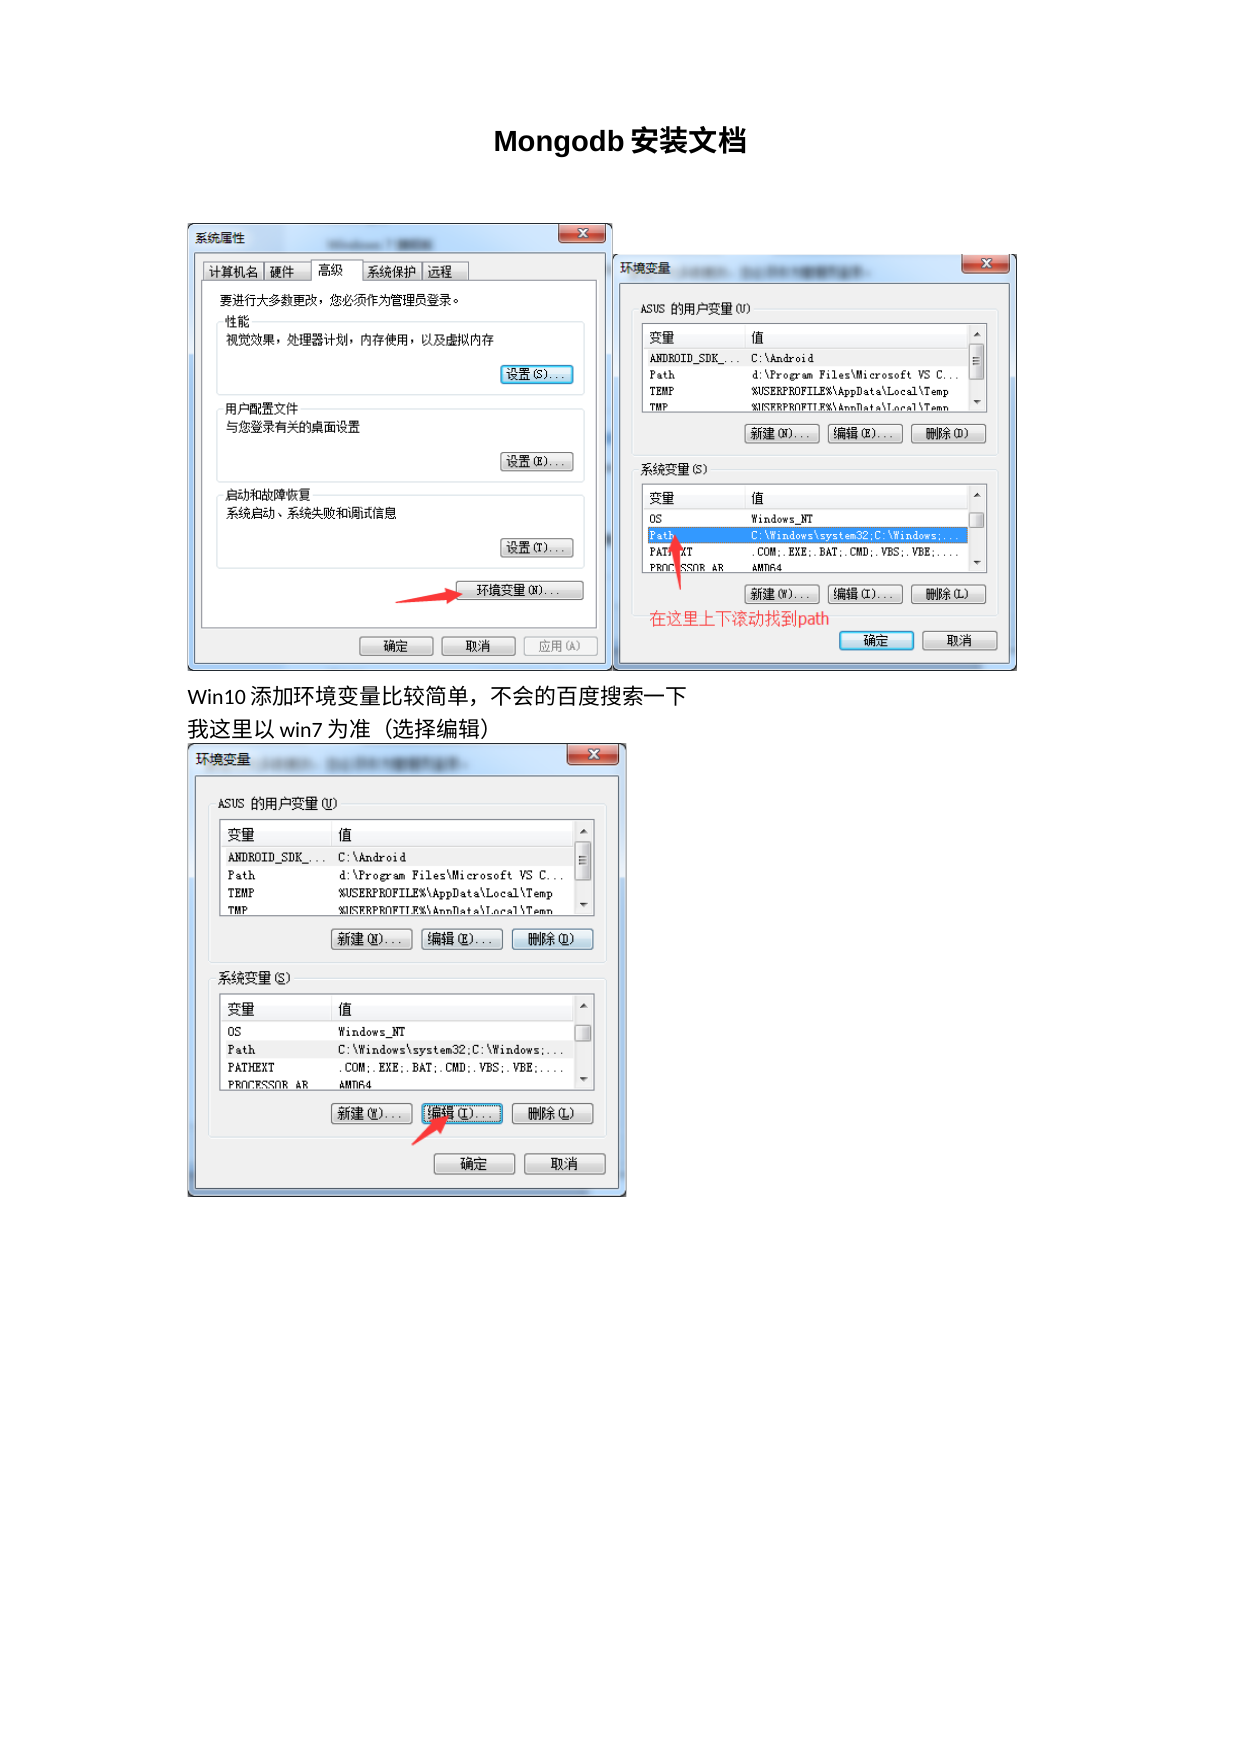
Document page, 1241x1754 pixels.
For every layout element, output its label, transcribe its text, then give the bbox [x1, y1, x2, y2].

list 我这里以win7为准（选择编辑） [187, 711, 1053, 744]
picture [187, 223, 1017, 671]
picture [187, 743, 627, 1197]
list Win10添加环境变量比较简单，不会的百度搜索一下 [187, 679, 1053, 711]
